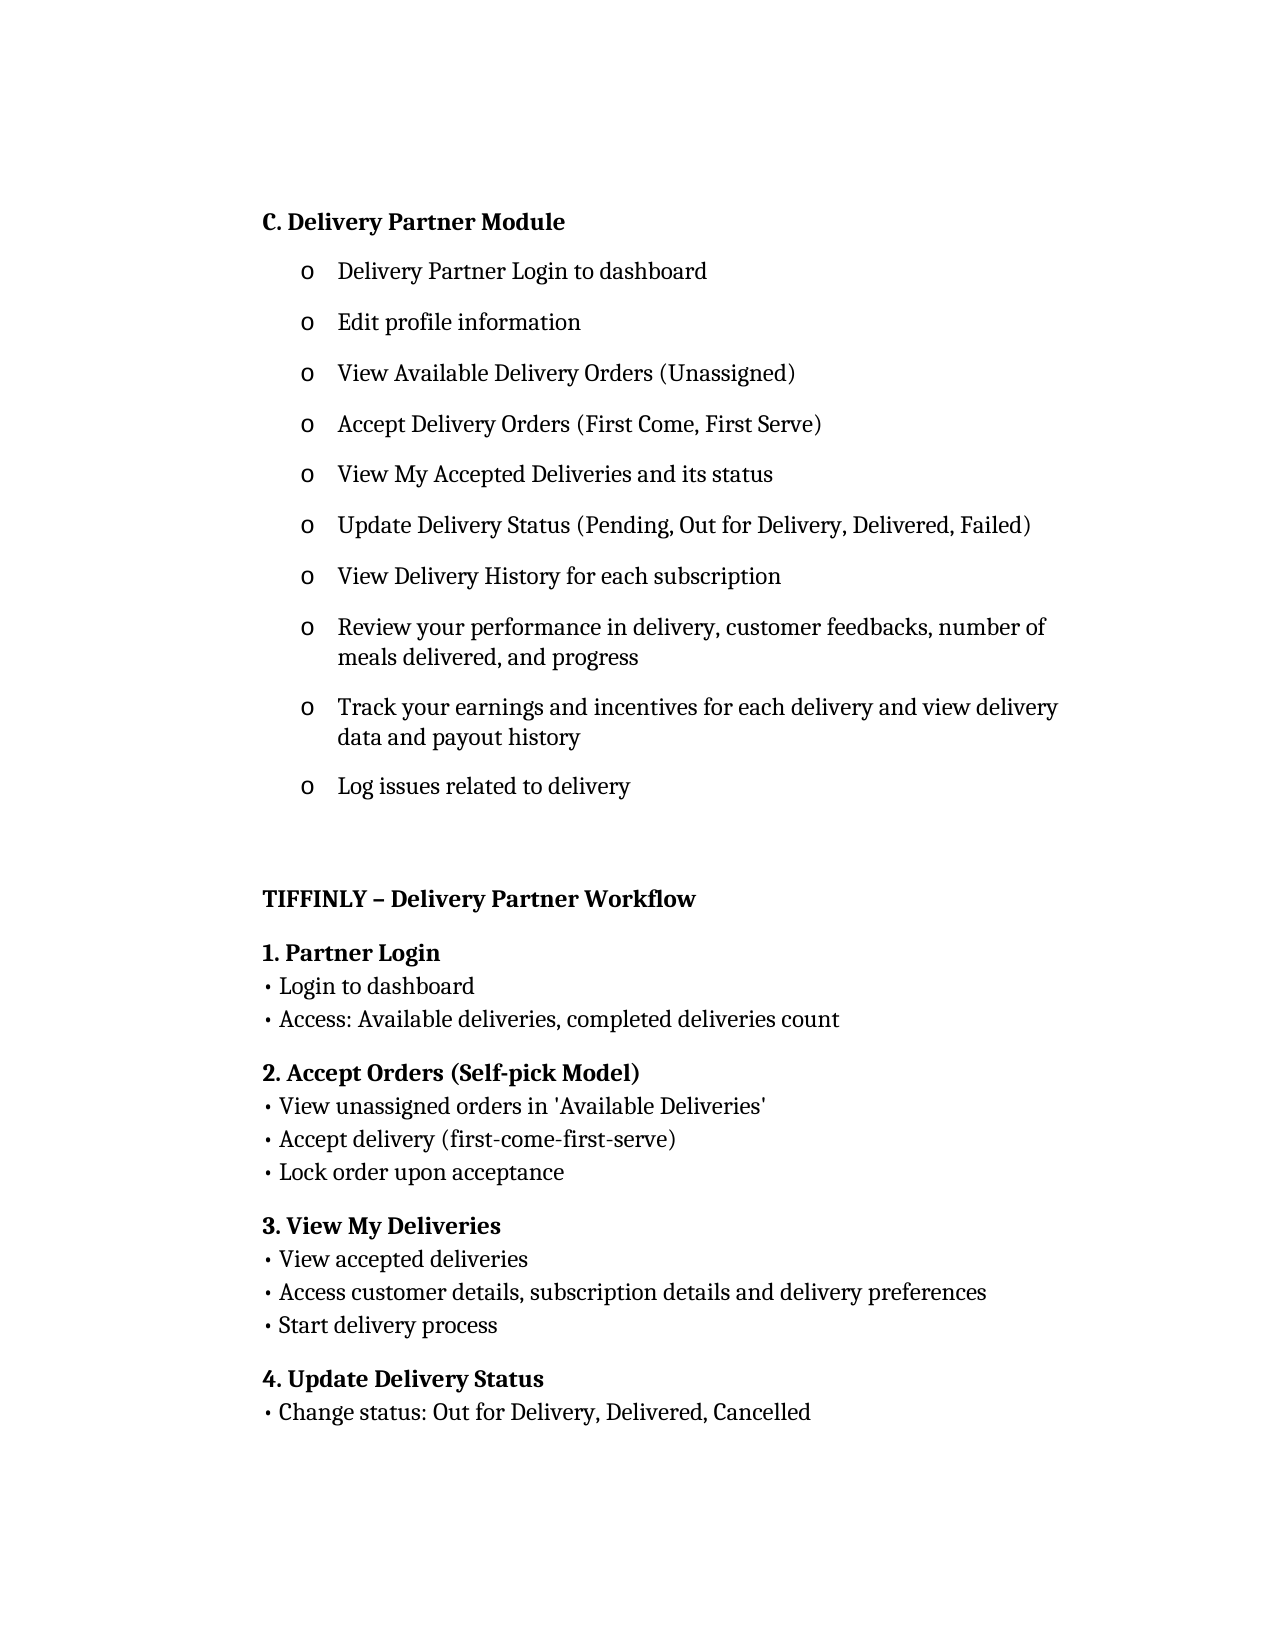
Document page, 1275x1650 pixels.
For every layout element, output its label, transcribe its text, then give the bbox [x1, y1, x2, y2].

subtitle 1. Partner Login [262, 939, 1087, 968]
list C. Delivery Partner Module [262, 207, 1087, 236]
subtitle Delivery Partner Login to dashboard [300, 257, 1087, 287]
text • Login to dashboard • Access: Available deliveries, completed deliveries count [262, 972, 1087, 1034]
subtitle TIFFINLY – Delivery Partner Workflow [262, 885, 1087, 914]
subtitle Track your earnings and incentives for each delivery and view delivery data and payout history [300, 692, 1087, 751]
subtitle 3. View My Deliveries [262, 1212, 1087, 1241]
subtitle View Available Delivery Orders (Unassigned) [300, 359, 1087, 389]
subtitle Log issues related to delivery [300, 772, 1087, 802]
subtitle Update Delivery Status (Pending, Out for Delivery, Delivered, Failed) [300, 511, 1087, 541]
subtitle Review your performance in delivery, customer feedbacks, number of meals delivered, and progress [300, 613, 1087, 672]
subtitle 4. Update Delivery Status [262, 1365, 1087, 1393]
text • Change status: Out for Delivery, Delivered, Cancelled [262, 1398, 1087, 1426]
subtitle View My Accepted Deliveries and its status [300, 460, 1087, 490]
text • View unassigned orders in 'Available Deliveries' • Accept delivery (first-come-first-serve) • Lock order upon acceptance [262, 1092, 1087, 1187]
subtitle Edit profile information [300, 308, 1087, 338]
subtitle Accept Delivery Orders (First Come, First Serve) [300, 409, 1087, 439]
subtitle 2. Accept Orders (Self-pick Model) [262, 1059, 1087, 1088]
subtitle View Delivery History for each subscription [300, 562, 1087, 592]
text • View accepted deliveries • Access customer details, subscription details and delivery preferences • Start delivery process [262, 1245, 1087, 1339]
